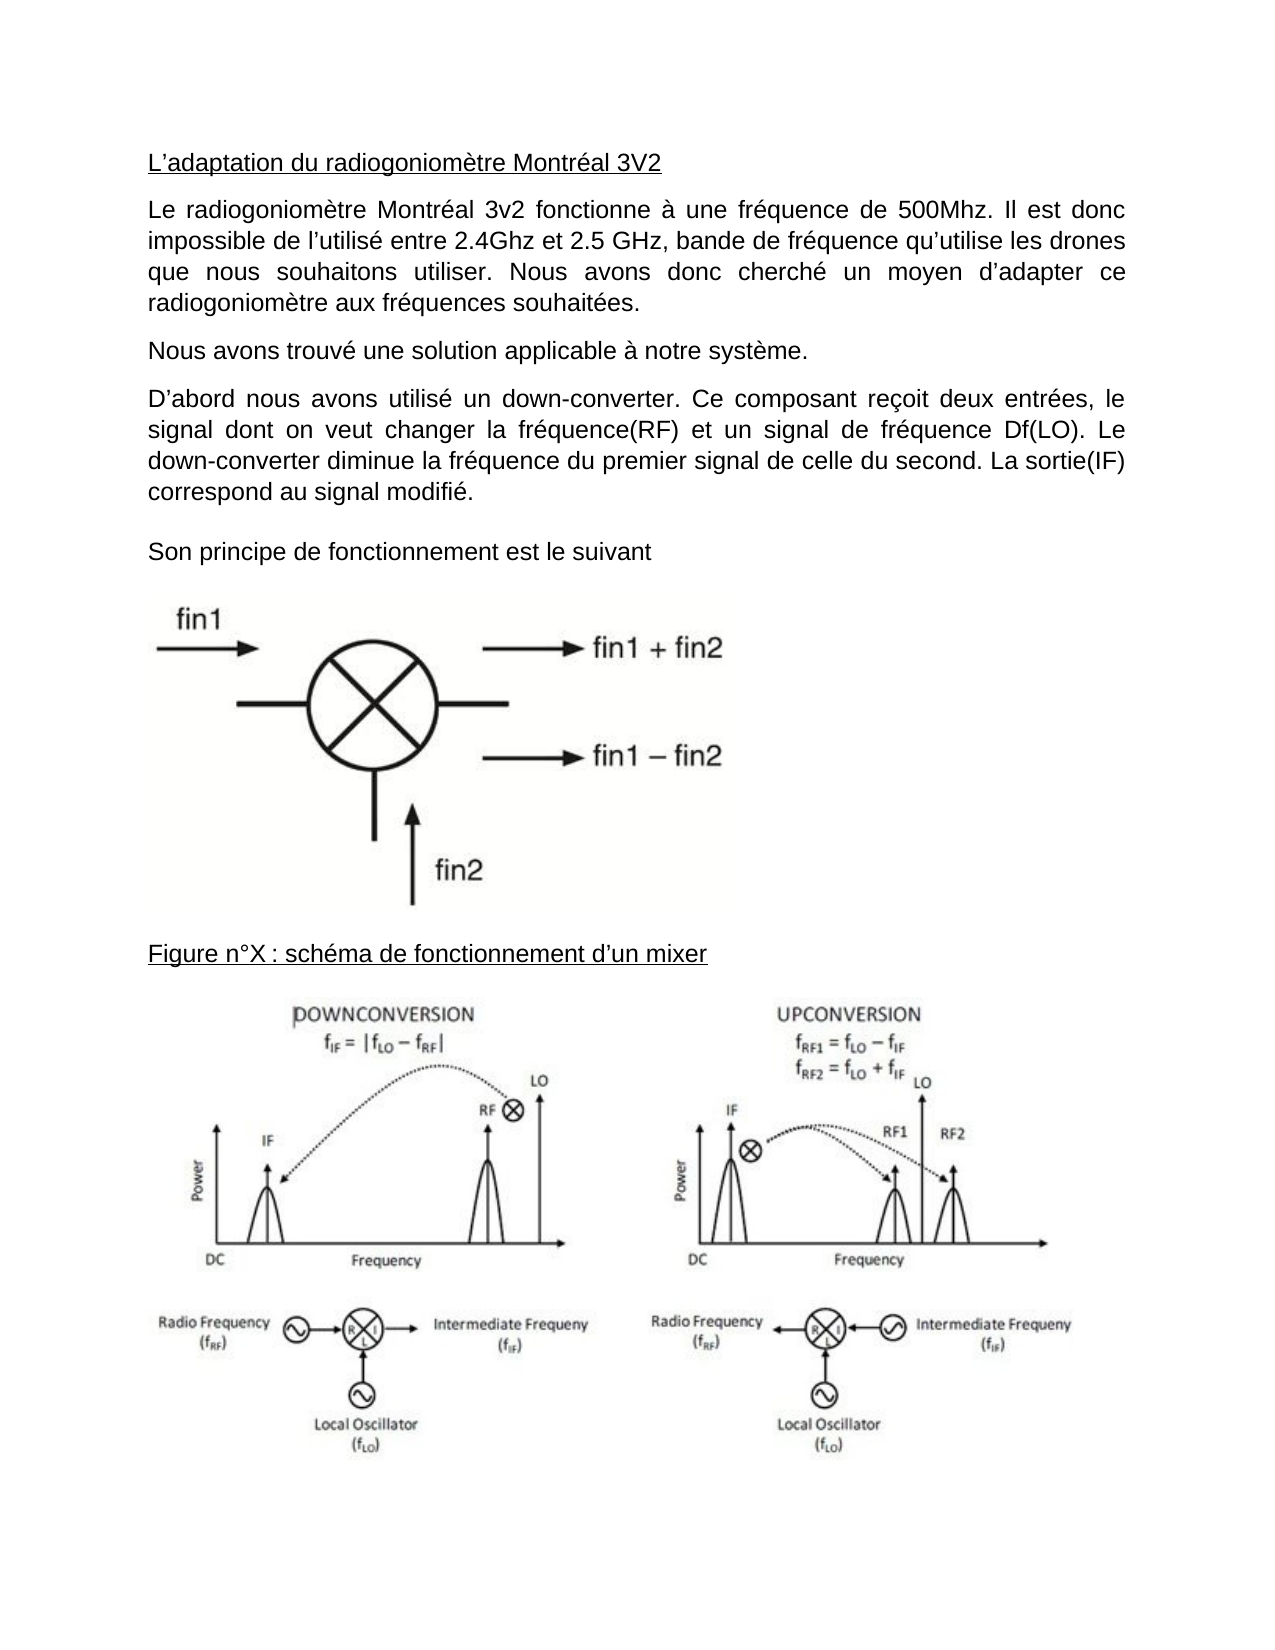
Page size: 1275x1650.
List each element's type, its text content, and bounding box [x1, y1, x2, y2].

text L’adaptation du radiogoniomètre Montréal 3V2 [148, 148, 1127, 176]
picture [147, 595, 734, 910]
text Le radiogoniomètre Montréal 3v2 fonctionne à une fréquence de 500Mhz. Il est donc impossible de l’utilisé entre 2.4Ghz et 2.5 GHz, bande de fréquence qu’utilise les drones que nous souhaitons utiliser. Nous avons donc cherché un moyen d’adapter ce radiogoniomètre aux fréquences souhaitées. [148, 195, 1127, 317]
text Figure n°X : schéma de fonctionnement d’un mixer [148, 939, 1127, 968]
text Son principe de fonctionnement est le suivant [148, 537, 1127, 566]
picture [147, 997, 1085, 1465]
text D’abord nous avons utilisé un down-converter. Ce composant reçoit deux entrées, le signal dont on veut changer la fréquence(RF) et un signal de fréquence Df(LO). Le down-converter diminue la fréquence du premier signal de celle du second. La sortie(IF) correspond au signal modifié. [148, 384, 1127, 506]
text Nous avons trouvé une solution applicable à notre système. [148, 336, 1127, 365]
